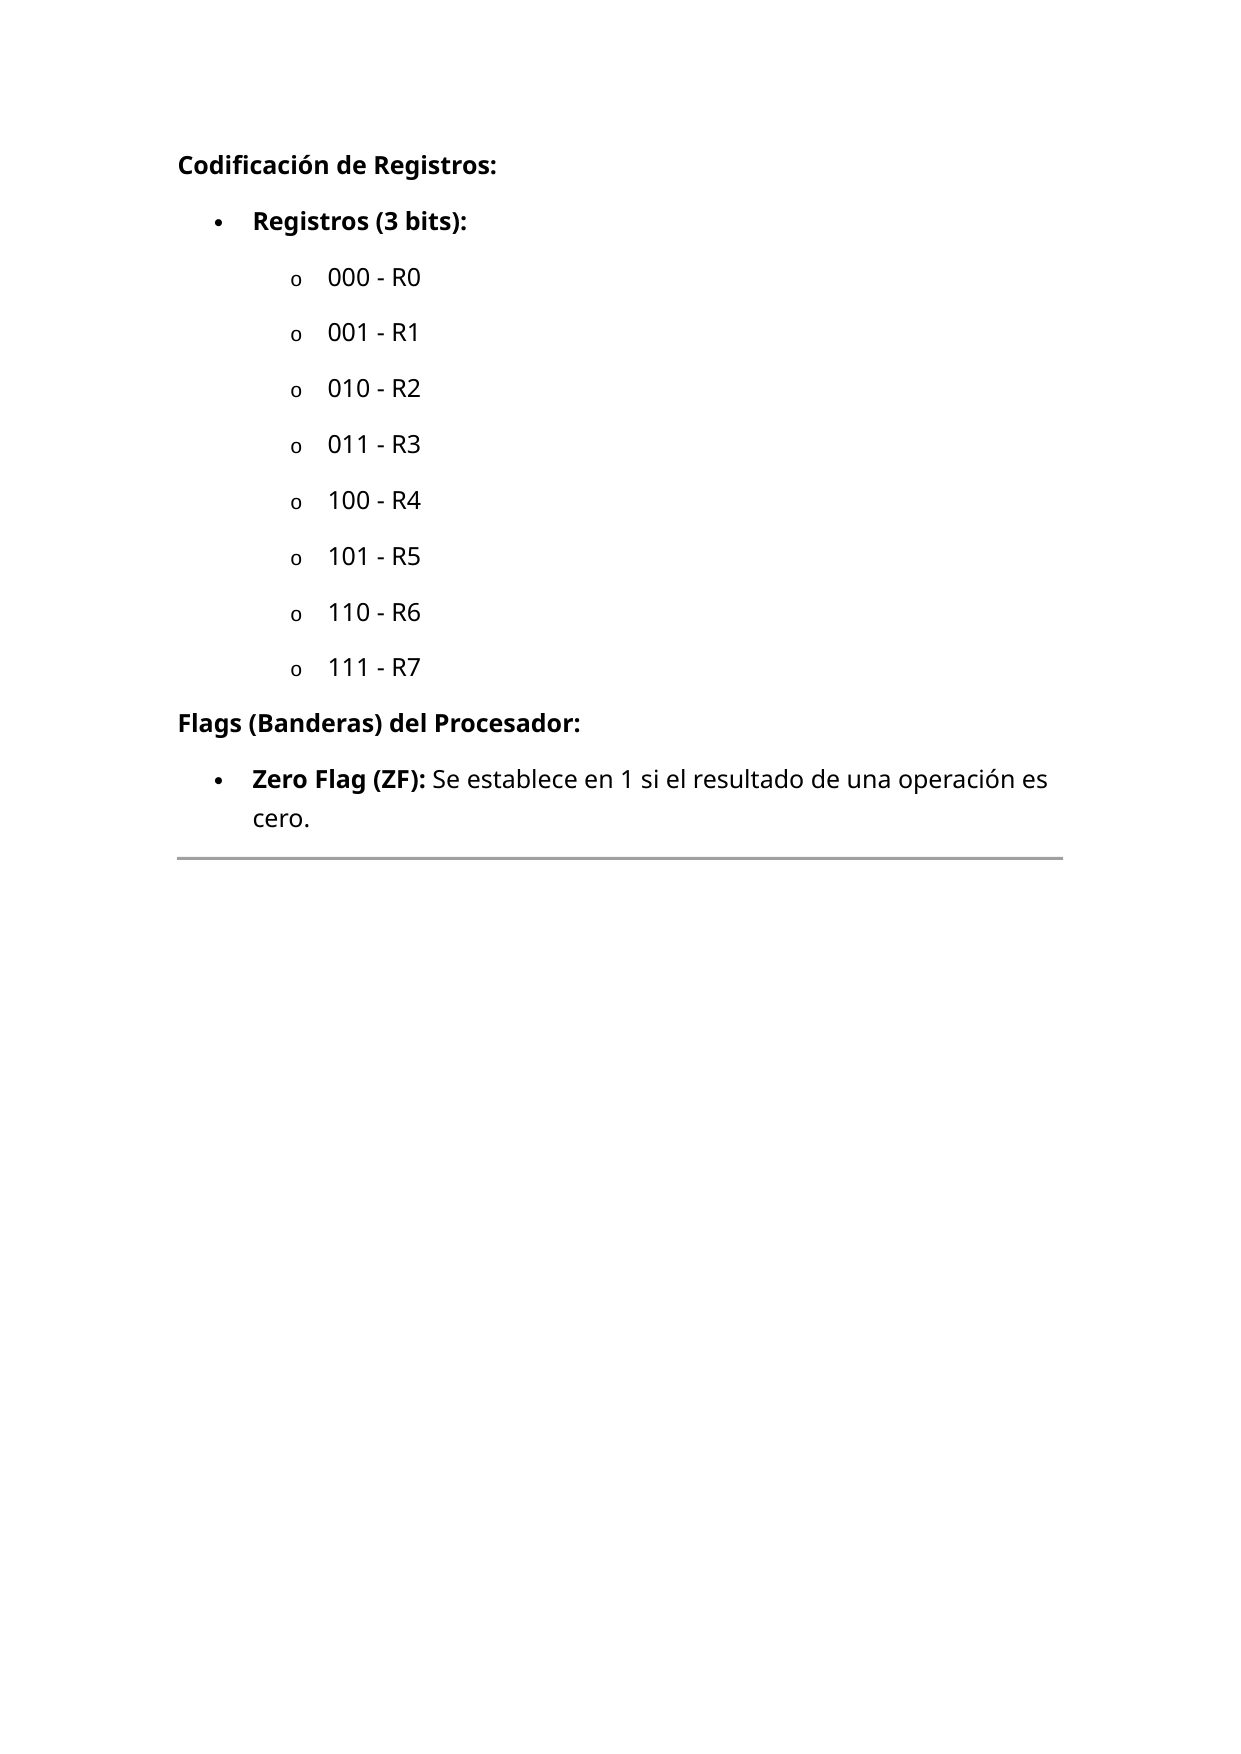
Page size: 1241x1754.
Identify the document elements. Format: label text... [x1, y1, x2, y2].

list 101 - R5 [290, 538, 1063, 572]
list 000 - R0 [290, 259, 1063, 293]
list 001 - R1 [290, 315, 1063, 349]
list 110 - R6 [290, 594, 1063, 628]
text Codificación de Registros: [177, 148, 1063, 182]
list 010 - R2 [290, 371, 1063, 405]
list 100 - R4 [290, 483, 1063, 517]
list Zero Flag (ZF): Se establece en 1 si el resultado de una operación es cero. [215, 762, 1063, 835]
list 111 - R7 [290, 650, 1063, 684]
list 011 - R3 [290, 427, 1063, 461]
list Registros (3 bits): [215, 203, 1063, 237]
text Flags (Banderas) del Procesador: [177, 706, 1063, 740]
